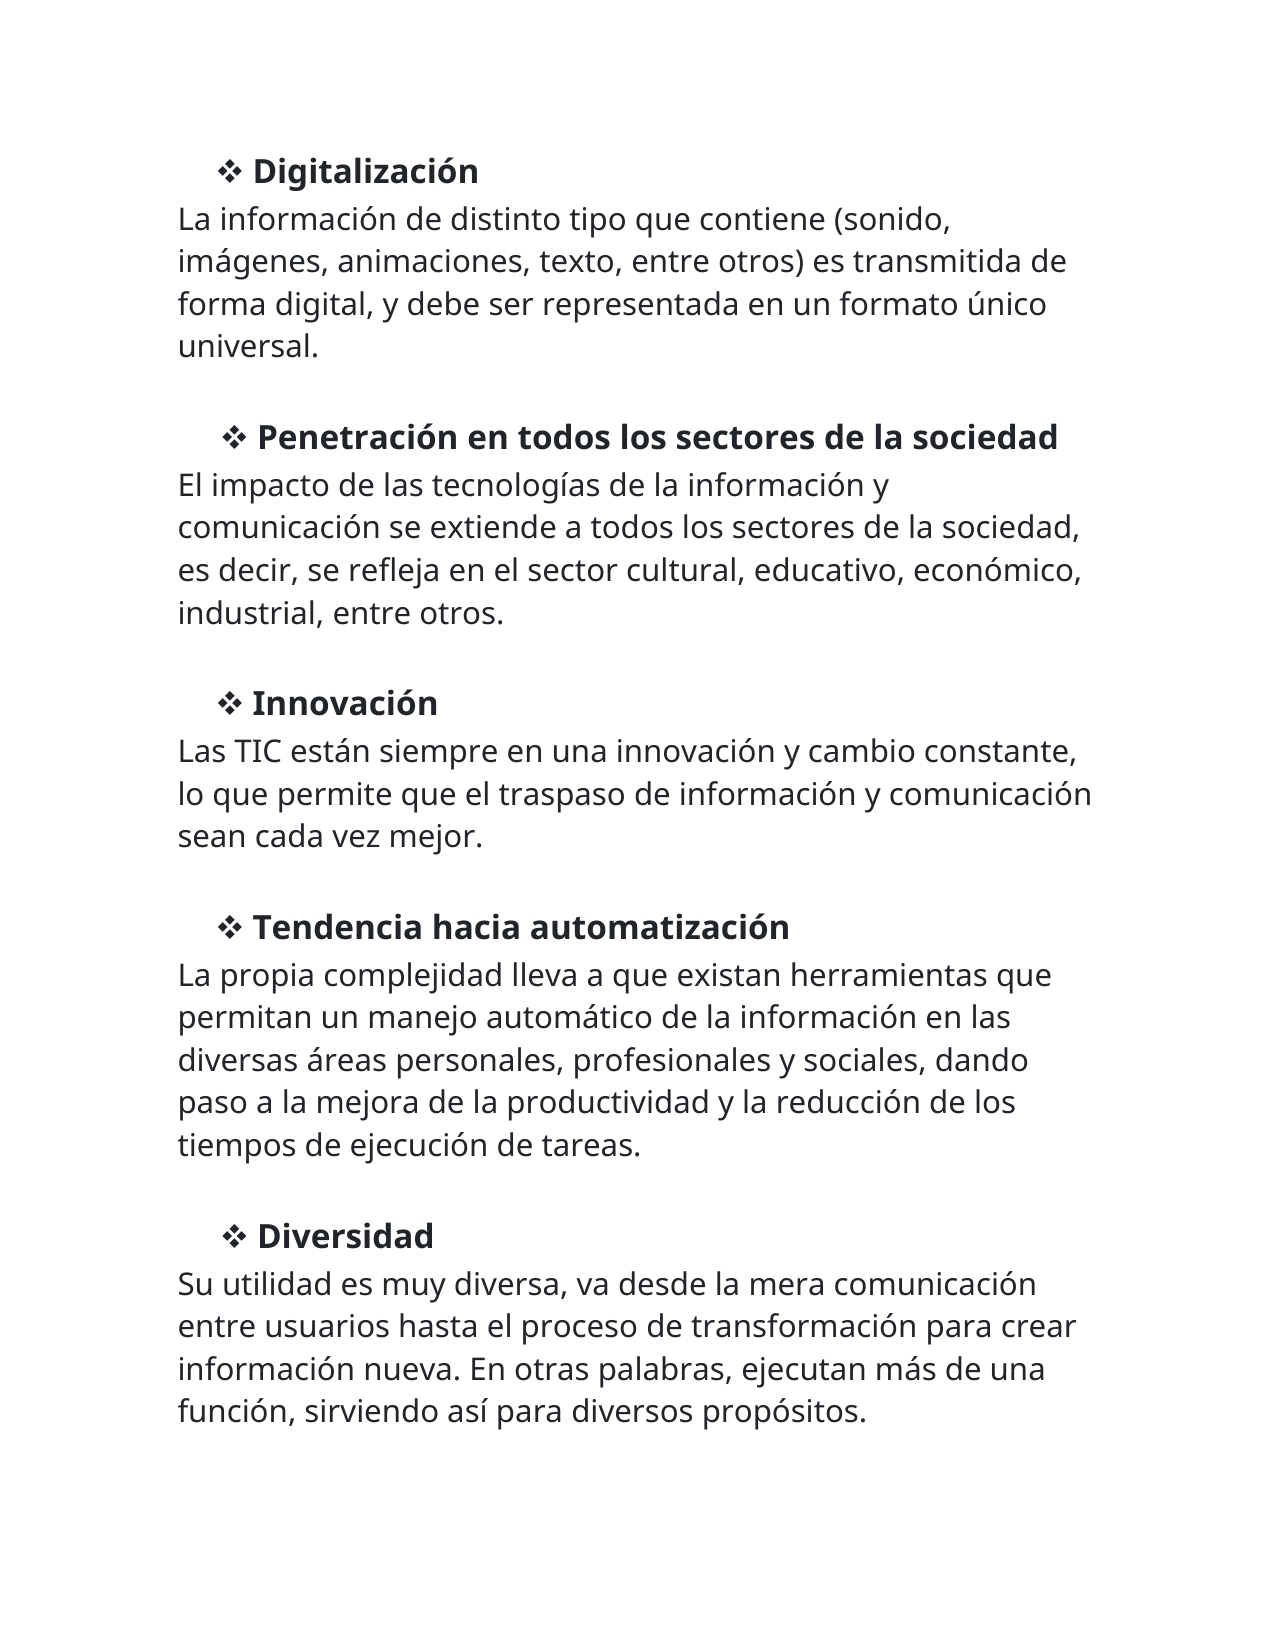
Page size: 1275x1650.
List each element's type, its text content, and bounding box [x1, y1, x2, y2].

text La información de distinto tipo que contiene (sonido, imágenes, animaciones, texto, entre otros) es transmitida de forma digital, y debe ser representada en un formato único universal. [177, 197, 1098, 367]
subtitle Penetración en todos los sectores de la sociedad [219, 414, 1098, 459]
text Su utilidad es muy diversa, va desde la mera comunicación entre usuarios hasta el proceso de transformación para crear información nueva. En otras palabras, ejecutan más de una función, sirviendo así para diversos propósitos. [177, 1262, 1098, 1432]
text Las TIC están siempre en una innovación y cambio constante, lo que permite que el traspaso de información y comunicación sean cada vez mejor. [177, 729, 1098, 857]
subtitle Innovación [215, 680, 1098, 726]
text El impacto de las tecnologías de la información y comunicación se extiende a todos los sectores de la sociedad, es decir, se refleja en el sector cultural, educativo, económico, industrial, entre otros. [177, 463, 1098, 633]
text La propia complejidad lleva a que existan herramientas que permitan un manejo automático de la información en las diversas áreas personales, profesionales y sociales, dando paso a la mejora de la productividad y la reducción de los tiempos de ejecución de tareas. [177, 953, 1098, 1166]
subtitle Digitalización [215, 148, 1098, 193]
subtitle Tendencia hacia automatización [215, 904, 1098, 949]
subtitle Diversidad [219, 1213, 1098, 1258]
